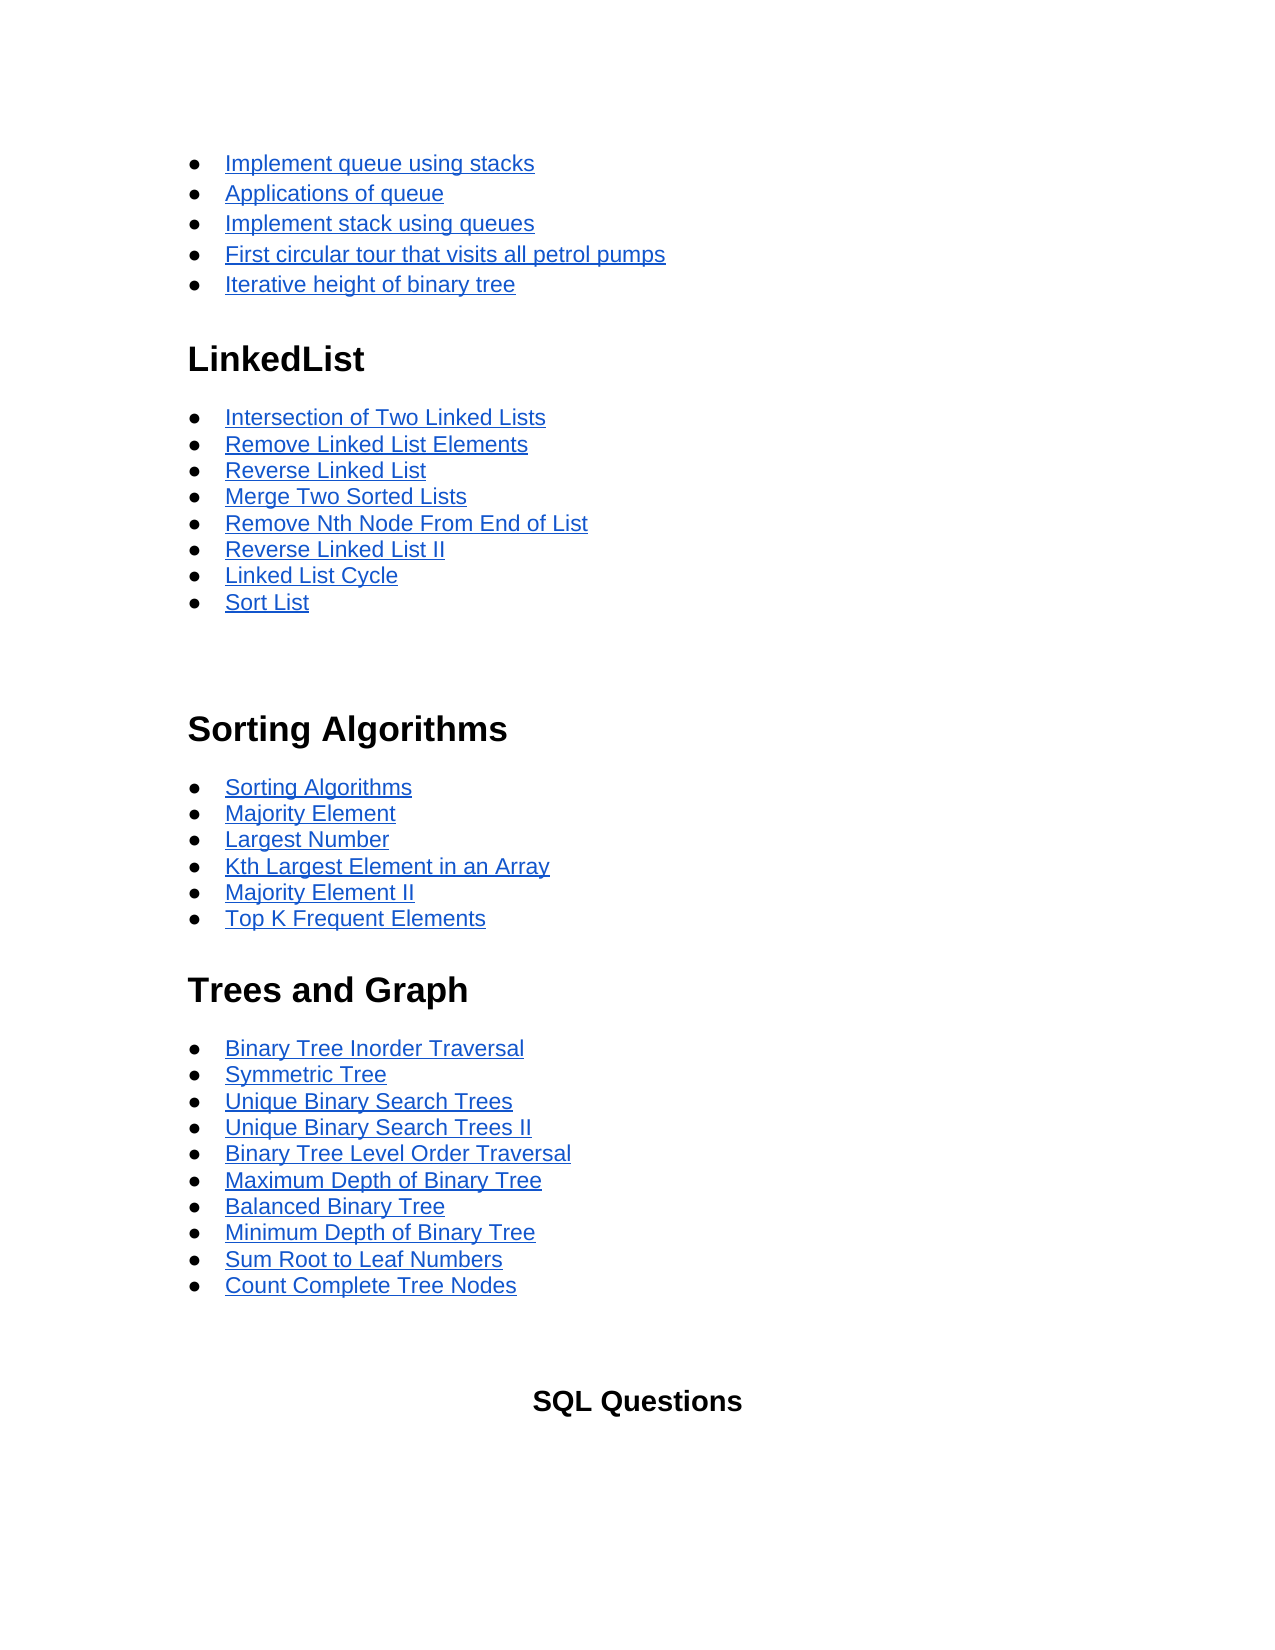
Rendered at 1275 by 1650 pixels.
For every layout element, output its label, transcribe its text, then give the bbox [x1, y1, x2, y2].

list Implement stack using queues [187, 210, 1125, 237]
text SQL Questions [150, 1384, 1125, 1417]
list First circular tour that visits all petrol pumps [187, 241, 1125, 267]
list Binary Tree Inorder Traversal [187, 1035, 1125, 1061]
list Count Complete Tree Nodes [187, 1272, 1125, 1298]
list Majority Element II [187, 879, 1125, 905]
list Minimum Depth of Binary Tree [187, 1219, 1125, 1246]
list Intersection of Two Linked Lists [187, 404, 1125, 431]
list Top K Frequent Elements [187, 905, 1125, 932]
list Remove Nth Node From End of List [187, 510, 1125, 536]
list Applications of queue [187, 180, 1125, 207]
list Implement queue using stacks [187, 150, 1125, 176]
list Remove Linked List Elements [187, 431, 1125, 457]
list Maximum Depth of Binary Tree [187, 1167, 1125, 1193]
list Reverse Linked List [187, 457, 1125, 483]
list Merge Two Sorted Lists [187, 483, 1125, 510]
list Sort List [187, 589, 1125, 615]
list Iterative height of binary tree [187, 271, 1125, 297]
list Largest Number [187, 826, 1125, 853]
list Unique Binary Search Trees II [187, 1114, 1125, 1140]
subtitle Sorting Algorithms [187, 708, 1125, 748]
list Sum Root to Leaf Numbers [187, 1246, 1125, 1272]
list Symmetric Tree [187, 1061, 1125, 1088]
list Linked List Cycle [187, 562, 1125, 589]
list Majority Element [187, 800, 1125, 826]
list Binary Tree Level Order Traversal [187, 1140, 1125, 1167]
list Kth Largest Element in an Array [187, 853, 1125, 879]
list Sorting Algorithms [187, 773, 1125, 800]
list Unique Binary Search Trees [187, 1088, 1125, 1114]
list Reverse Linked List II [187, 536, 1125, 562]
subtitle Trees and Graph [187, 969, 1125, 1010]
subtitle LinkedList [187, 338, 1125, 379]
list Balanced Binary Tree [187, 1193, 1125, 1219]
